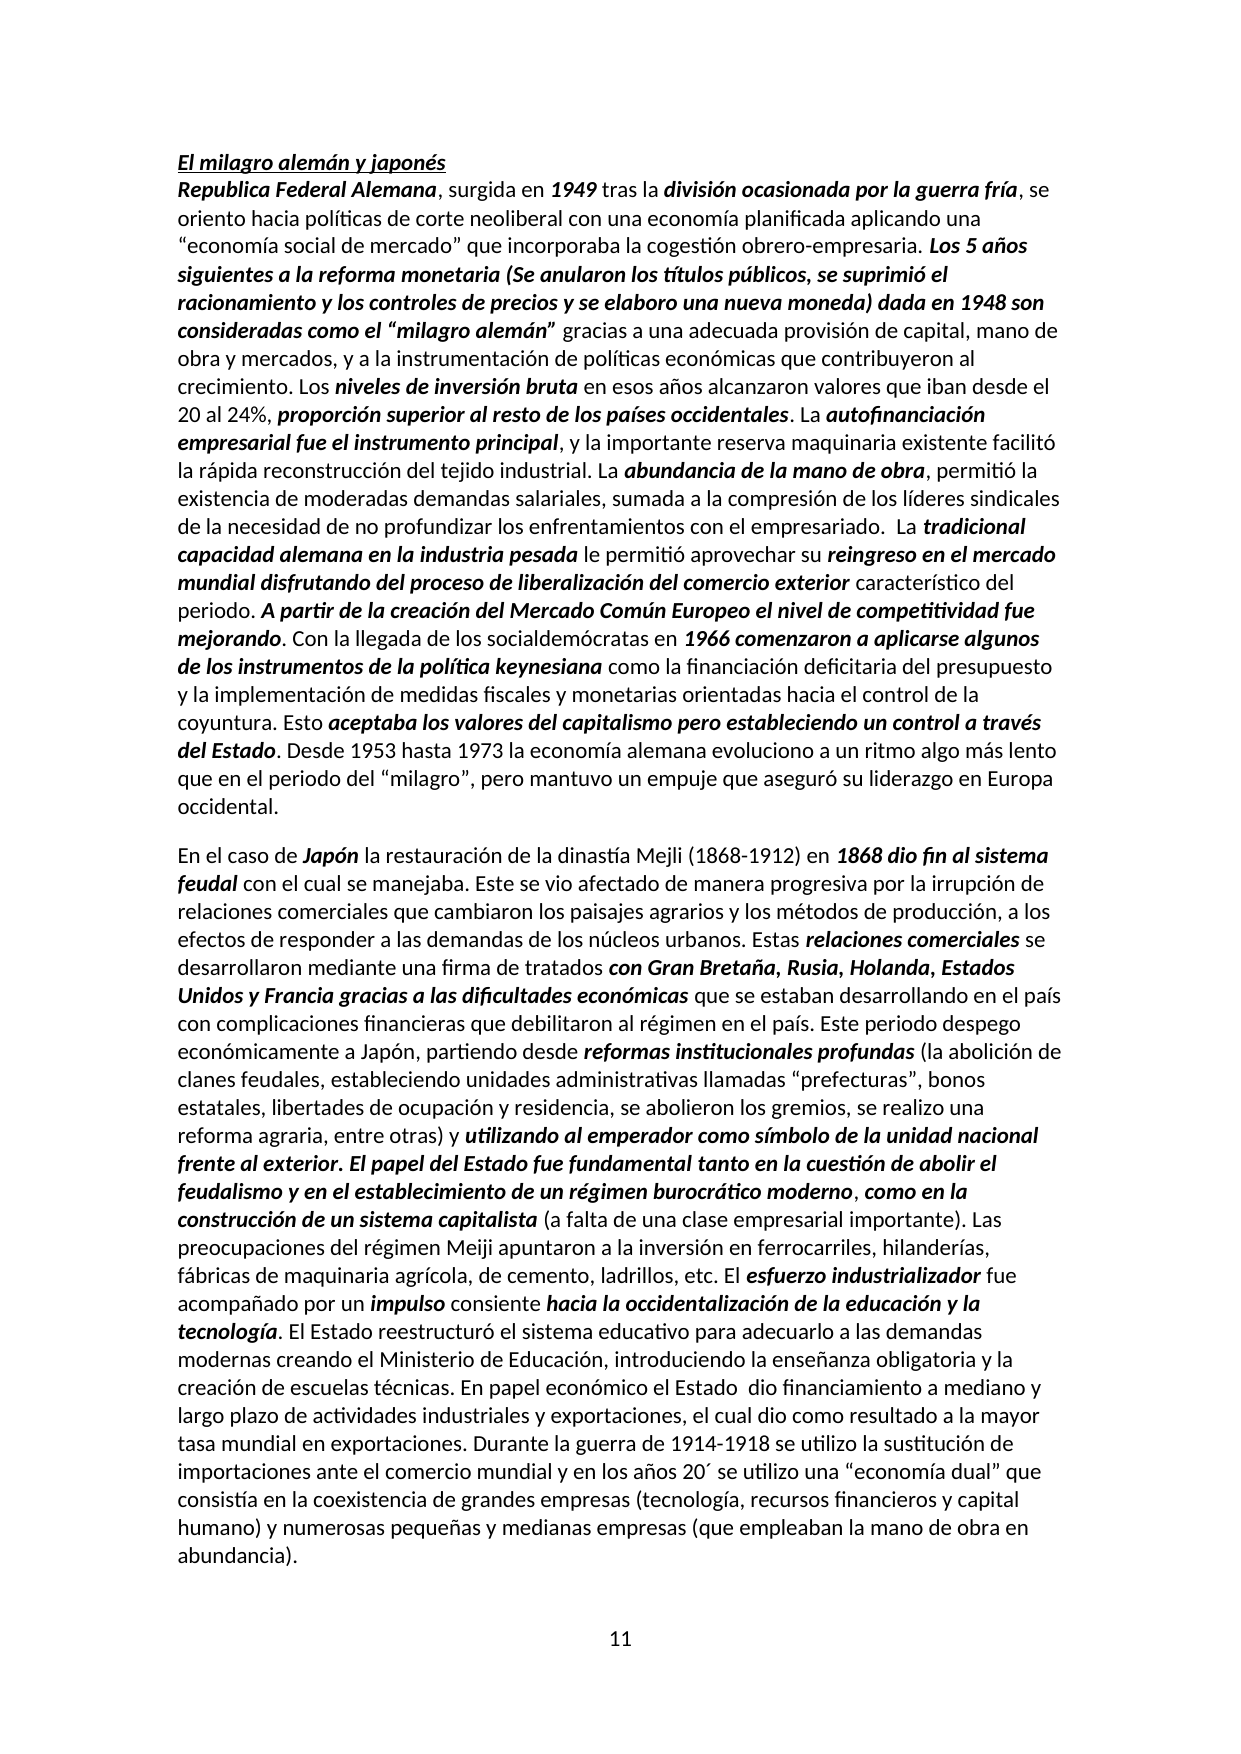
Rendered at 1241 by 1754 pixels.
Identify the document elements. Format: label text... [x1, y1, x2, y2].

text El milagro alemán y japonés [177, 148, 1063, 176]
text Republica Federal Alemana, surgida en 1949 tras la división ocasionada por la guerra fría, se oriento hacia políticas de corte neoliberal con una economía planificada aplicando una “economía social de mercado” que incorporaba la cogestión obrero-empresaria. Los 5 años siguientes a la reforma monetaria (Se anularon los títulos públicos, se suprimió el racionamiento y los controles de precios y se elaboro una nueva moneda) dada en 1948 son consideradas como el “milagro alemán” gracias a una adecuada provisión de capital, mano de obra y mercados, y a la instrumentación de políticas económicas que contribuyeron al crecimiento. Los niveles de inversión bruta en esos años alcanzaron valores que iban desde el 20 al 24%, proporción superior al resto de los países occidentales. La autofinanciación empresarial fue el instrumento principal, y la importante reserva maquinaria existente facilitó la rápida reconstrucción del tejido industrial. La abundancia de la mano de obra, permitió la existencia de moderadas demandas salariales, sumada a la compresión de los líderes sindicales de la necesidad de no profundizar los enfrentamientos con el empresariado. La tradicional capacidad alemana en la industria pesada le permitió aprovechar su reingreso en el mercado mundial disfrutando del proceso de liberalización del comercio exterior característico del periodo. A partir de la creación del Mercado Común Europeo el nivel de competitividad fue mejorando. Con la llegada de los socialdemócratas en 1966 comenzaron a aplicarse algunos de los instrumentos de la política keynesiana como la financiación deficitaria del presupuesto y la implementación de medidas fiscales y monetarias orientadas hacia el control de la coyuntura. Esto aceptaba los valores del capitalismo pero estableciendo un control a través del Estado. Desde 1953 hasta 1973 la economía alemana evoluciono a un ritmo algo más lento que en el periodo del “milagro”, pero mantuvo un empuje que aseguró su liderazgo en Europa occidental. [177, 176, 1063, 820]
text En el caso de Japón la restauración de la dinastía Mejli (1868-1912) en 1868 dio fin al sistema feudal con el cual se manejaba. Este se vio afectado de manera progresiva por la irrupción de relaciones comerciales que cambiaron los paisajes agrarios y los métodos de producción, a los efectos de responder a las demandas de los núcleos urbanos. Estas relaciones comerciales se desarrollaron mediante una firma de tratados con Gran Bretaña, Rusia, Holanda, Estados Unidos y Francia gracias a las dificultades económicas que se estaban desarrollando en el país con complicaciones financieras que debilitaron al régimen en el país. Este periodo despego económicamente a Japón, partiendo desde reformas institucionales profundas (la abolición de clanes feudales, estableciendo unidades administrativas llamadas “prefecturas”, bonos estatales, libertades de ocupación y residencia, se abolieron los gremios, se realizo una reforma agraria, entre otras) y utilizando al emperador como símbolo de la unidad nacional frente al exterior. El papel del Estado fue fundamental tanto en la cuestión de abolir el feudalismo y en el establecimiento de un régimen burocrático moderno, como en la construcción de un sistema capitalista (a falta de una clase empresarial importante). Las preocupaciones del régimen Meiji apuntaron a la inversión en ferrocarriles, hilanderías, fábricas de maquinaria agrícola, de cemento, ladrillos, etc. El esfuerzo industrializador fue acompañado por un impulso consiente hacia la occidentalización de la educación y la tecnología. El Estado reestructuró el sistema educativo para adecuarlo a las demandas modernas creando el Ministerio de Educación, introduciendo la enseñanza obligatoria y la creación de escuelas técnicas. En papel económico el Estado dio financiamiento a mediano y largo plazo de actividades industriales y exportaciones, el cual dio como resultado a la mayor tasa mundial en exportaciones. Durante la guerra de 1914-1918 se utilizo la sustitución de importaciones ante el comercio mundial y en los años 20´ se utilizo una “economía dual” que consistía en la coexistencia de grandes empresas (tecnología, recursos financieros y capital humano) y numerosas pequeñas y medianas empresas (que empleaban la mano de obra en abundancia). [177, 841, 1063, 1569]
